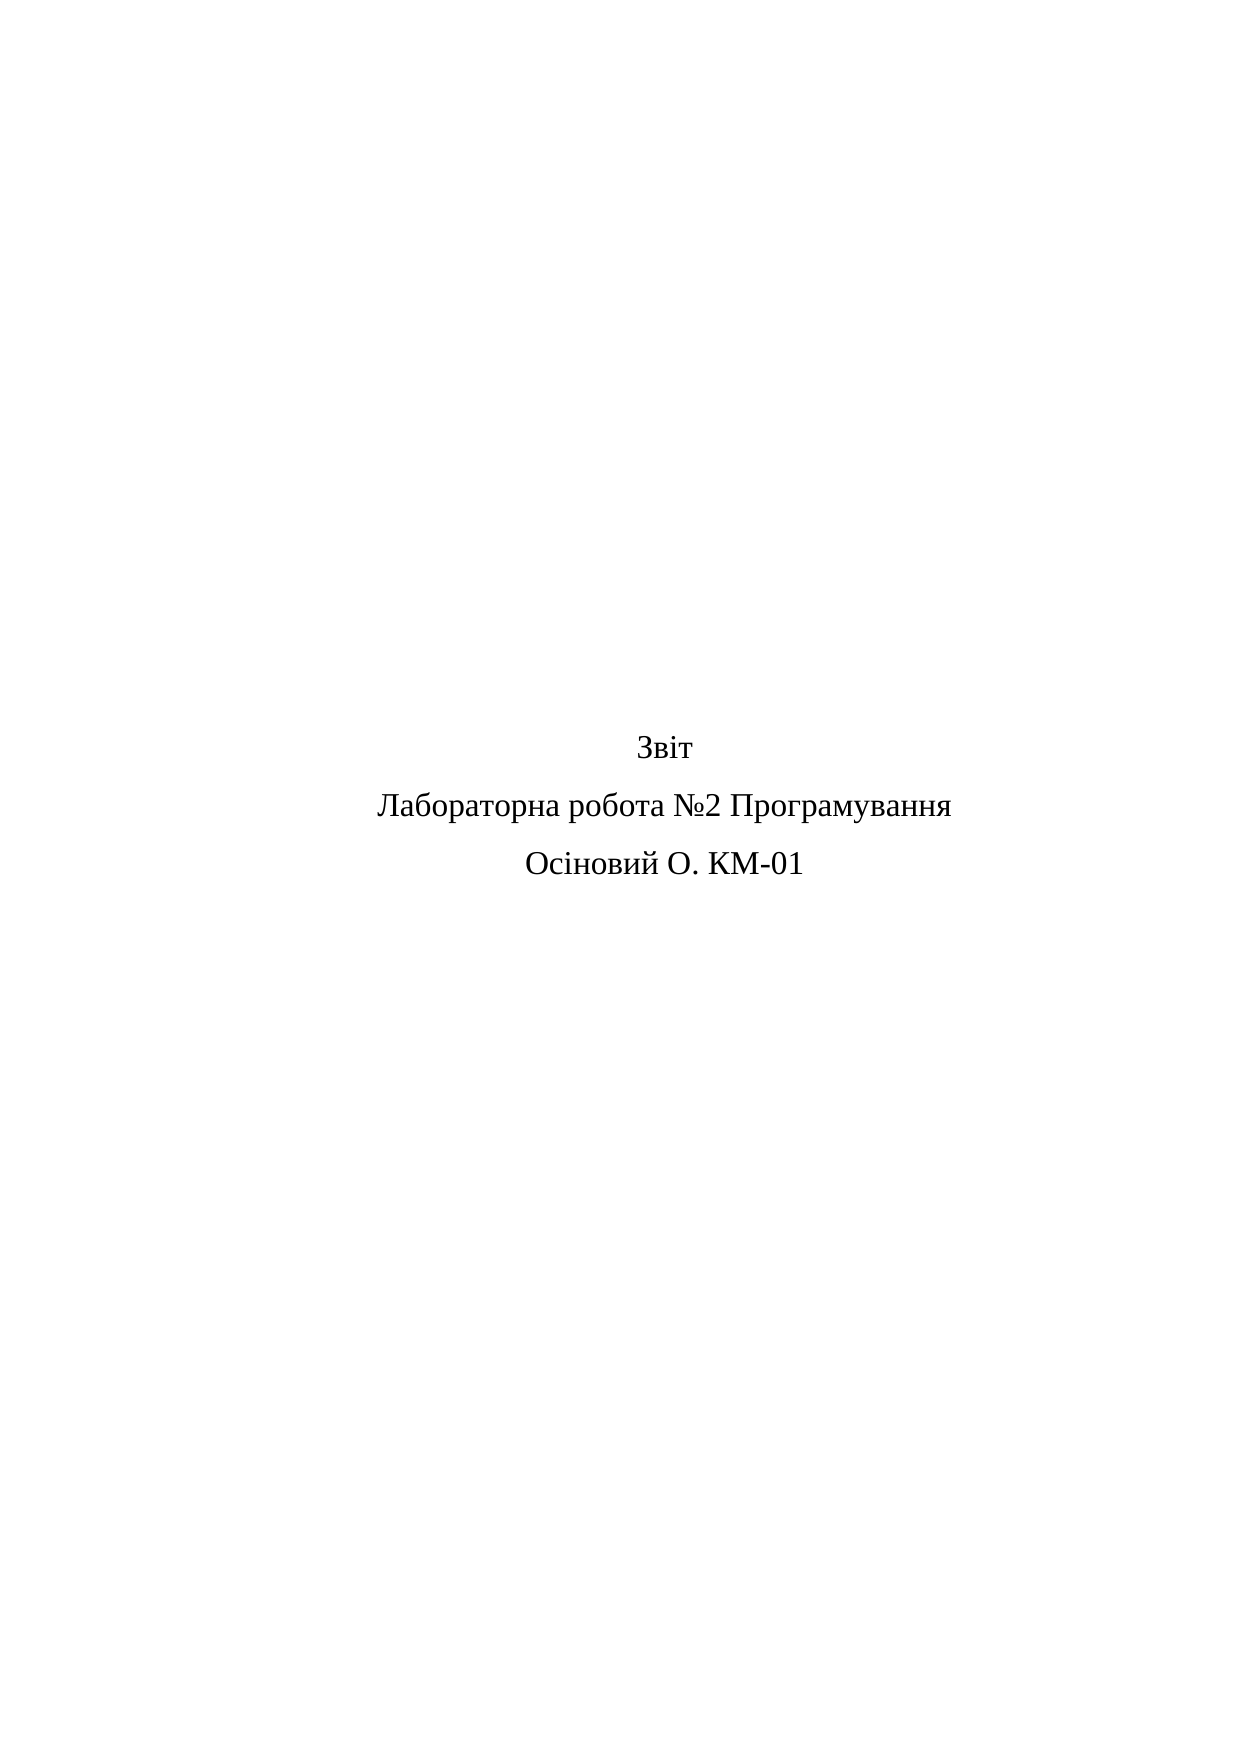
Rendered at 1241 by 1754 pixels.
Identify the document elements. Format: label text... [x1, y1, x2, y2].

text Звіт [177, 727, 1152, 766]
text Лабораторна робота №2 Програмування [177, 786, 1152, 824]
text Осіновий О. КМ-01 [177, 843, 1152, 882]
